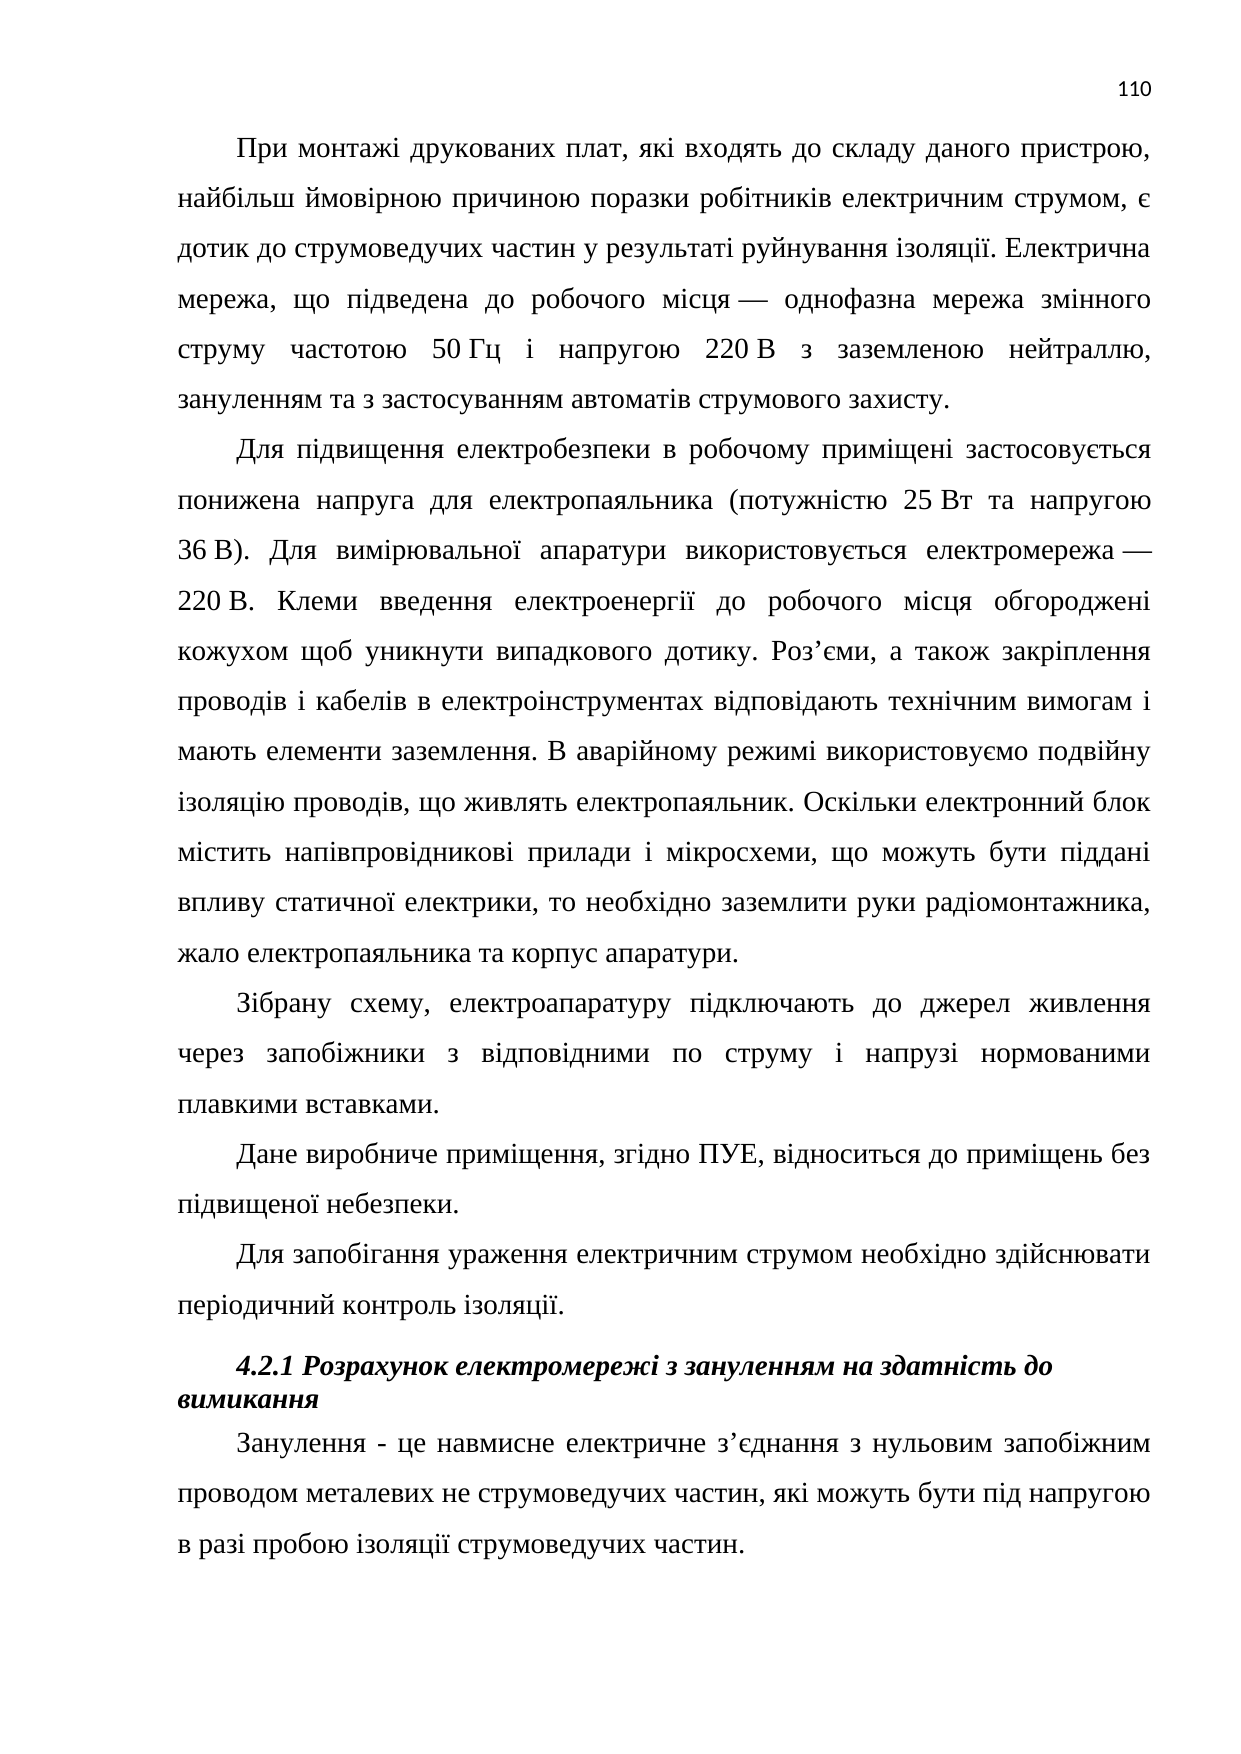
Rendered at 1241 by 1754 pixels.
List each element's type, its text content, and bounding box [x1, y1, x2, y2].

text Для запобігання ураження електричним струмом необхідно здійснювати періодичний контроль ізоляції. [177, 1237, 1152, 1321]
text Зібрану схему, електроапаратуру підключають до джерел живлення через запобіжники з відповідними по струму і напрузі нормованими плавкими вставками. [177, 985, 1152, 1119]
text Занулення - це навмисне електричне з’єднання з нульовим запобіжним проводом металевих не струмоведучих частин, які можуть бути під напругою в разі пробою ізоляції струмоведучих частин. [177, 1425, 1152, 1559]
text При монтажі друкованих плат, які входять до складу даного пристрою, найбільш ймовірною причиною поразки робітників електричним струмом, є дотик до струмоведучих частин у результаті руйнування ізоляції. Електрична мережа, що підведена до робочого місця — однофазна мережа змінного струму частотою 50 Гц і напругою 220 В з заземленою нейтраллю, зануленням та з застосуванням автоматів струмового захисту. [177, 130, 1152, 415]
text Для підвищення електробезпеки в робочому приміщені застосовується понижена напруга для електропаяльника (потужністю 25 Вт та напругою 36 В). Для вимірювальної апаратури використовується електромережа — 220 В. Клеми введення електроенергії до робочого місця обгороджені кожухом щоб уникнути випадкового дотику. Роз’єми, а також закріплення проводів і кабелів в електроінструментах відповідають технічним вимогам і мають елементи заземлення. В аварійному режимі використовуємо подвійну ізоляцію проводів, що живлять електропаяльник. Оскільки електронний блок містить напівпровідникові прилади і мікросхеми, що можуть бути піддані впливу статичної електрики, то необхідно заземлити руки радіомонтажника, жало електропаяльника та корпус апаратури. [177, 432, 1152, 968]
subtitle Розрахунок електромережі з зануленням на здатність до вимикання [177, 1348, 1152, 1415]
text Дане виробниче приміщення, згідно ПУЕ, відноситься до приміщень без підвищеної небезпеки. [177, 1136, 1152, 1220]
